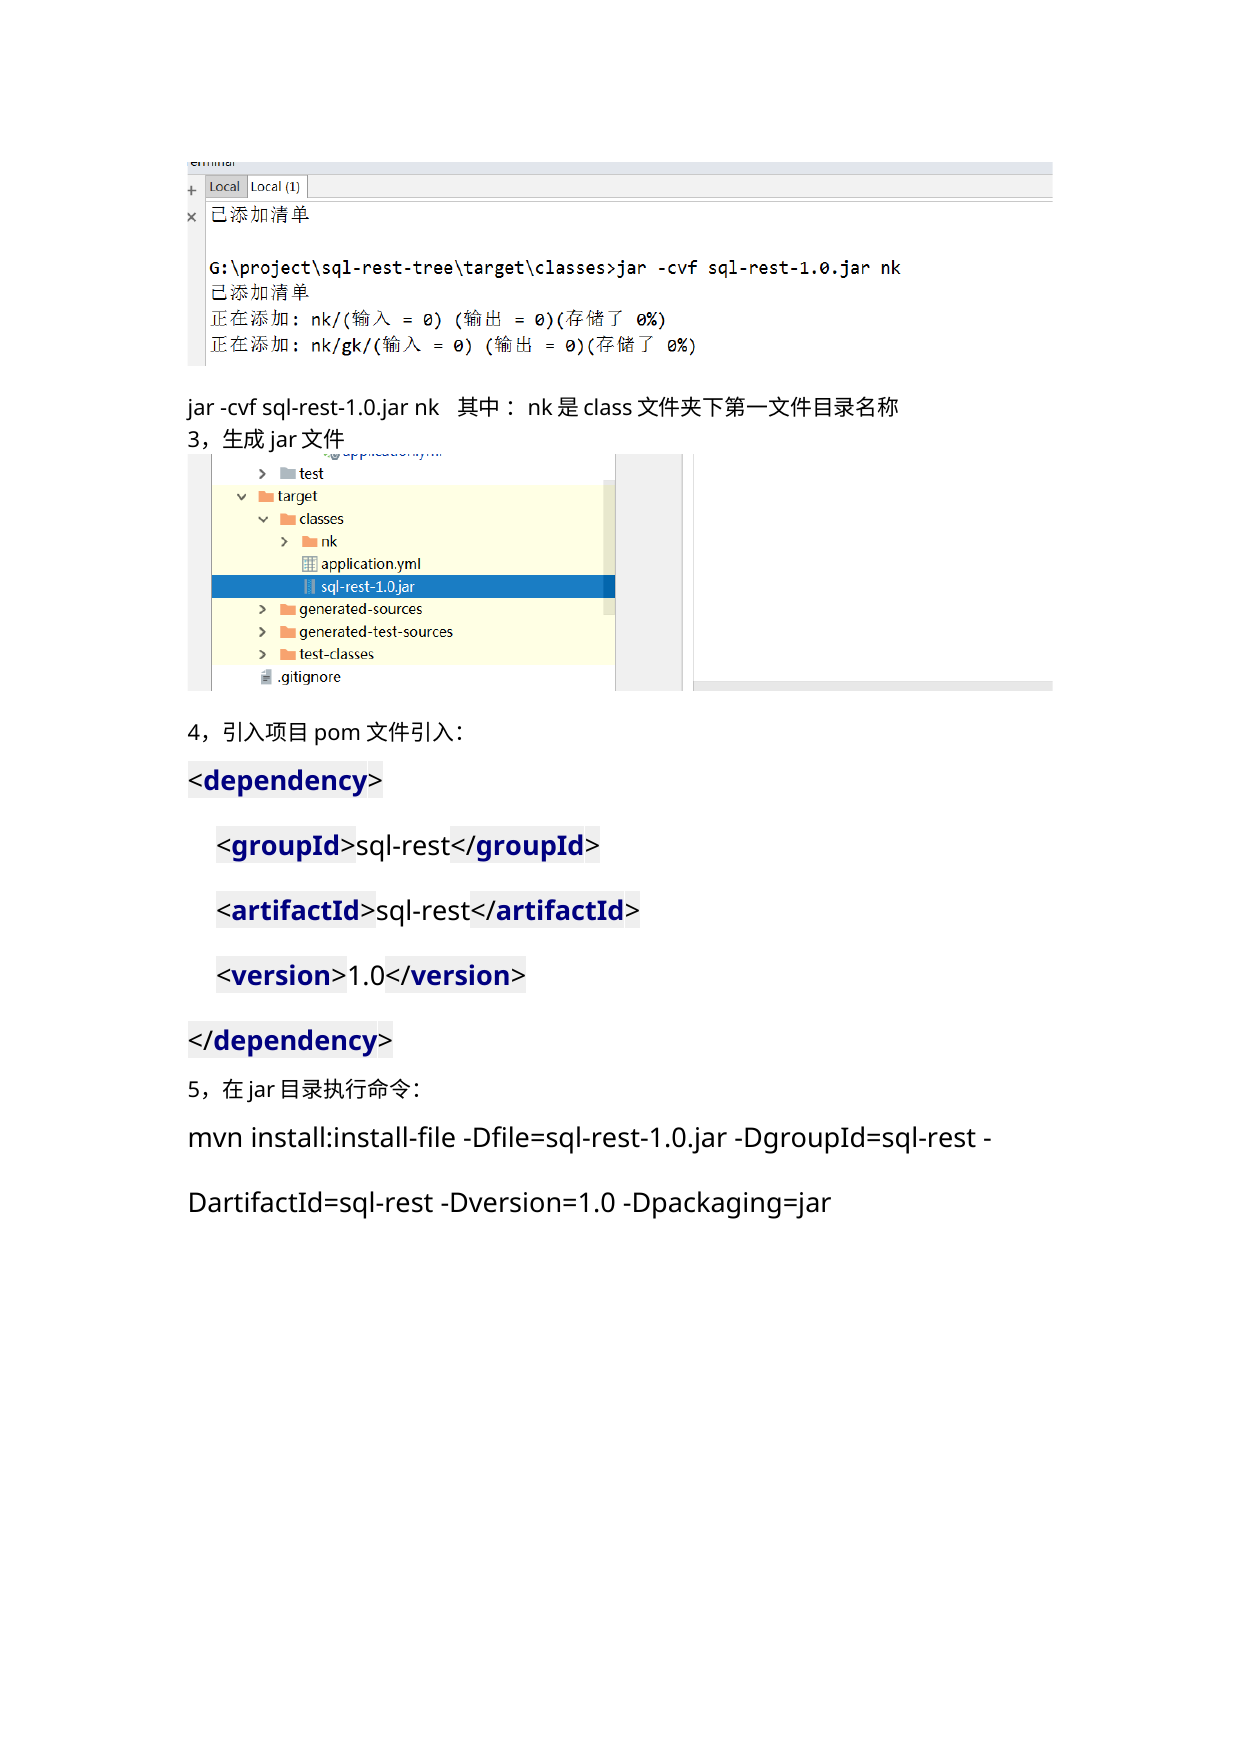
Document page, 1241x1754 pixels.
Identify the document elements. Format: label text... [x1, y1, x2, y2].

picture [187, 454, 1053, 691]
text 5，在jar目录执行命令： [187, 1072, 1053, 1104]
text 3，生成jar文件 [187, 422, 1053, 454]
text mvn install:install-file -Dfile=sql-rest-1.0.jar -DgroupId=sql-rest -DartifactId=sql-rest -Dversion=1.0 -Dpackaging=jar [187, 1104, 1053, 1234]
text <dependency> <groupId>sql-rest</groupId> <artifactId>sql-rest</artifactId> <version>1.0</version> </dependency> [187, 747, 1053, 1072]
text jar -cvf sql-rest-1.0.jar nk 其中 ：nk是class文件夹下第一文件目录名称 [187, 389, 1053, 422]
picture [187, 162, 1053, 366]
text 4，引入项目pom 文件引入： [187, 714, 1053, 747]
